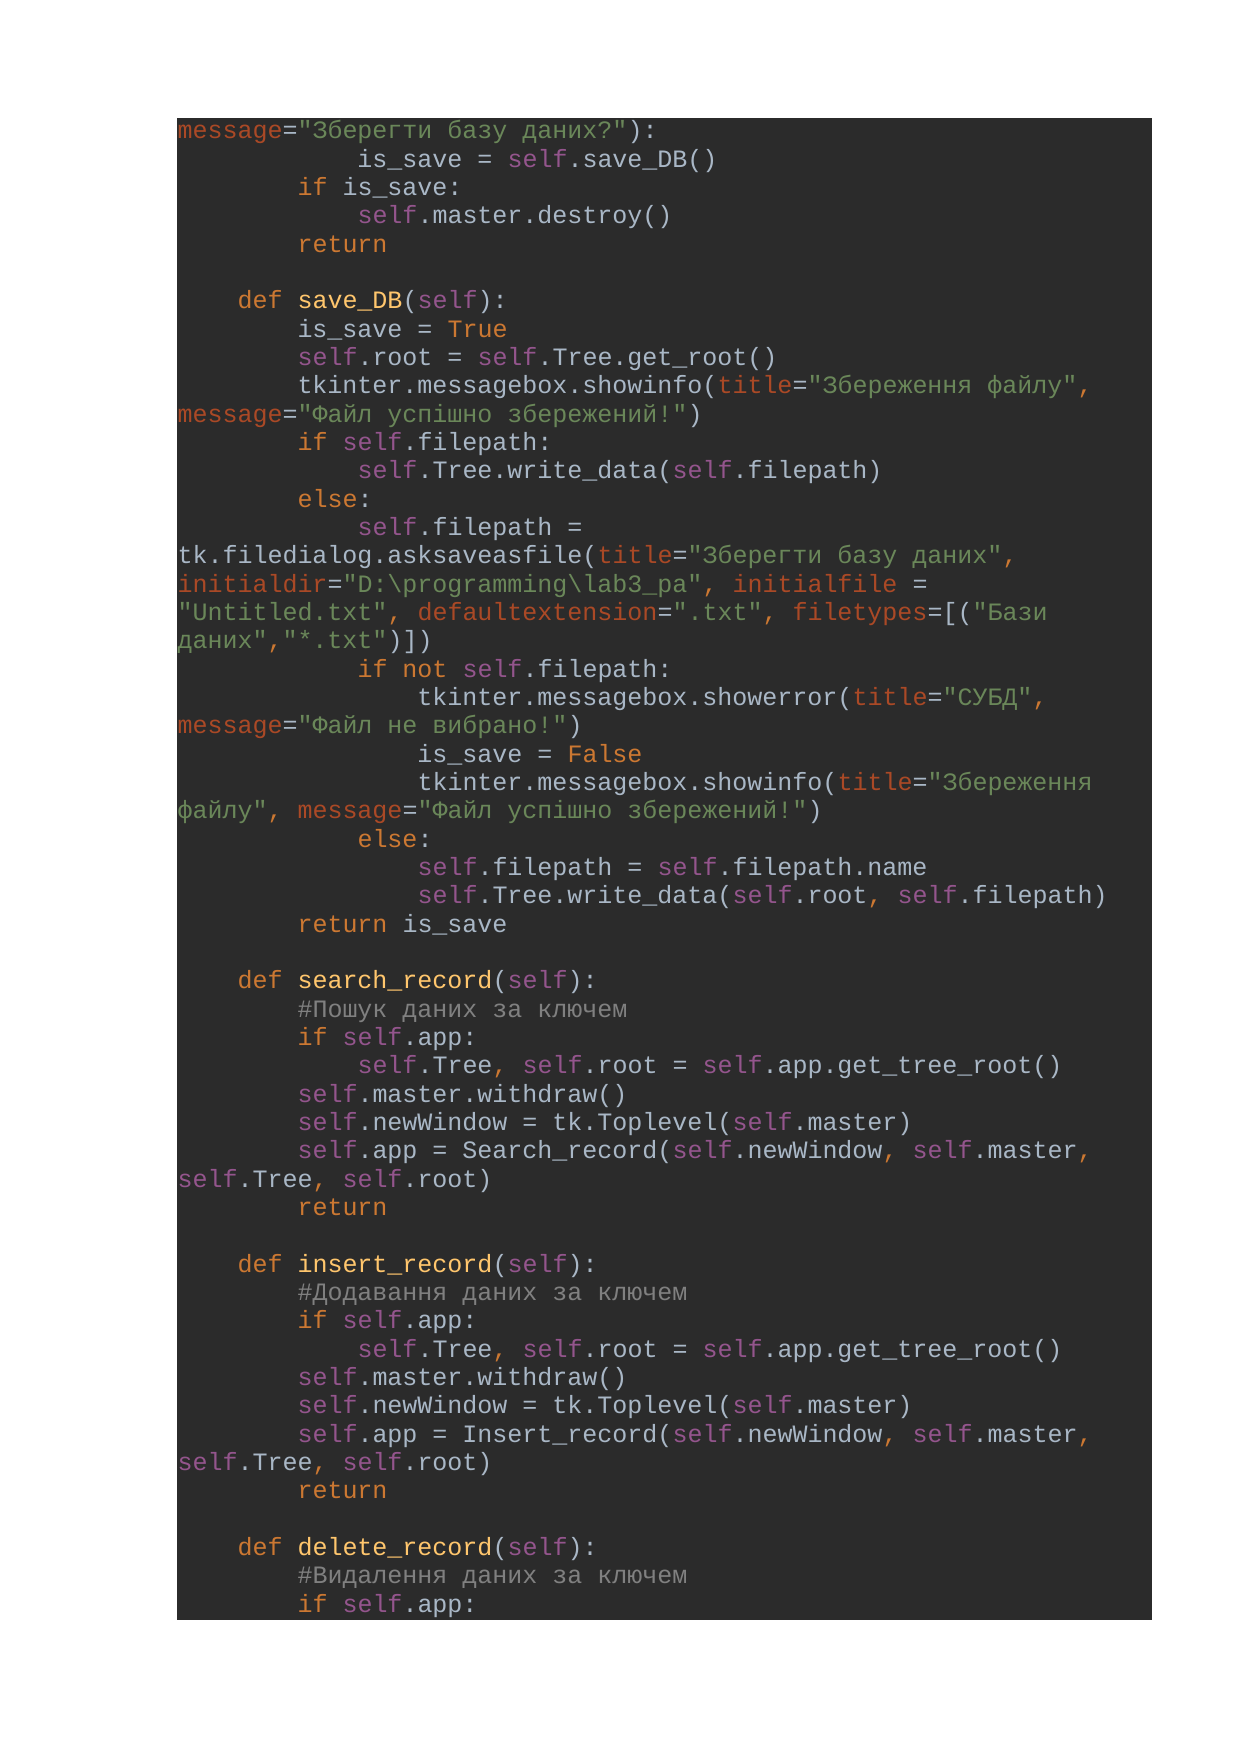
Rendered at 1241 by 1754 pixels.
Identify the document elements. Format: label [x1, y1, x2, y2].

text [177, 118, 1152, 1620]
